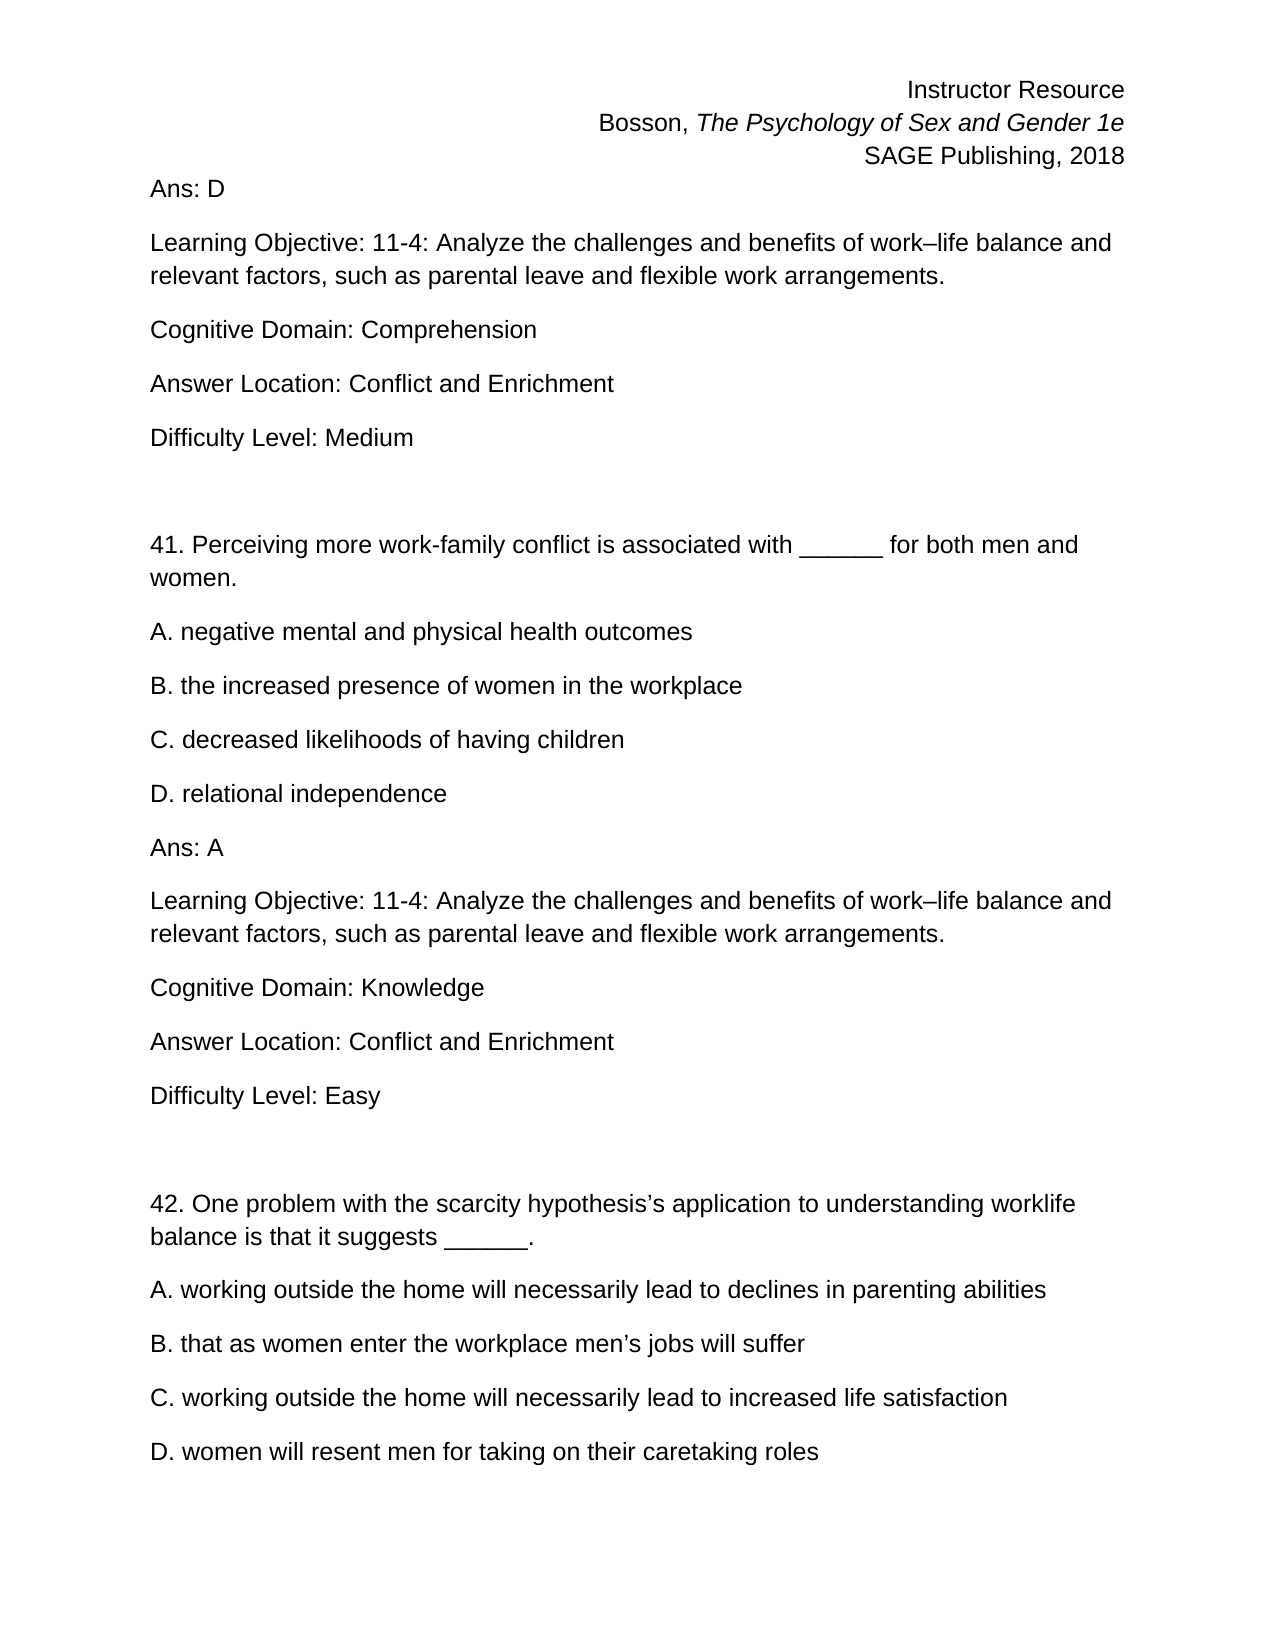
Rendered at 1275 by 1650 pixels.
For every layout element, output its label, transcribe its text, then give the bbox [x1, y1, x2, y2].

text Difficulty Level: Easy [150, 1081, 1125, 1110]
text Answer Location: Conflict and Enrichment [150, 369, 1125, 397]
text B. the increased presence of women in the workplace [150, 671, 1125, 700]
text 42. One problem with the scarcity hypothesis’s application to understanding worklife balance is that it suggests ______. [150, 1189, 1125, 1250]
text C. decreased likelihoods of having children [150, 725, 1125, 753]
text C. working outside the home will necessarily lead to increased life satisfaction [150, 1383, 1125, 1412]
text D. women will resent men for taking on their caretaking roles [150, 1437, 1125, 1466]
text Cognitive Domain: Comprehension [150, 315, 1125, 343]
text Difficulty Level: Medium [150, 422, 1125, 451]
text A. working outside the home will necessarily lead to declines in parenting abilities [150, 1276, 1125, 1304]
text D. relational independence [150, 779, 1125, 807]
text B. that as women enter the workplace men’s jobs will suffer [150, 1329, 1125, 1358]
text 41. Perceiving more work-family conflict is associated with ______ for both men and women. [150, 530, 1125, 592]
text Ans: A [150, 832, 1125, 861]
text Learning Objective: 11-4: Analyze the challenges and benefits of work–life balance and relevant factors, such as parental leave and flexible work arrangements. [150, 228, 1125, 290]
text Learning Objective: 11-4: Analyze the challenges and benefits of work–life balance and relevant factors, such as parental leave and flexible work arrangements. [150, 886, 1125, 948]
text Ans: D [150, 174, 1125, 203]
text Cognitive Domain: Knowledge [150, 973, 1125, 1002]
text A. negative mental and physical health outcomes [150, 617, 1125, 646]
text Answer Location: Conflict and Enrichment [150, 1027, 1125, 1056]
